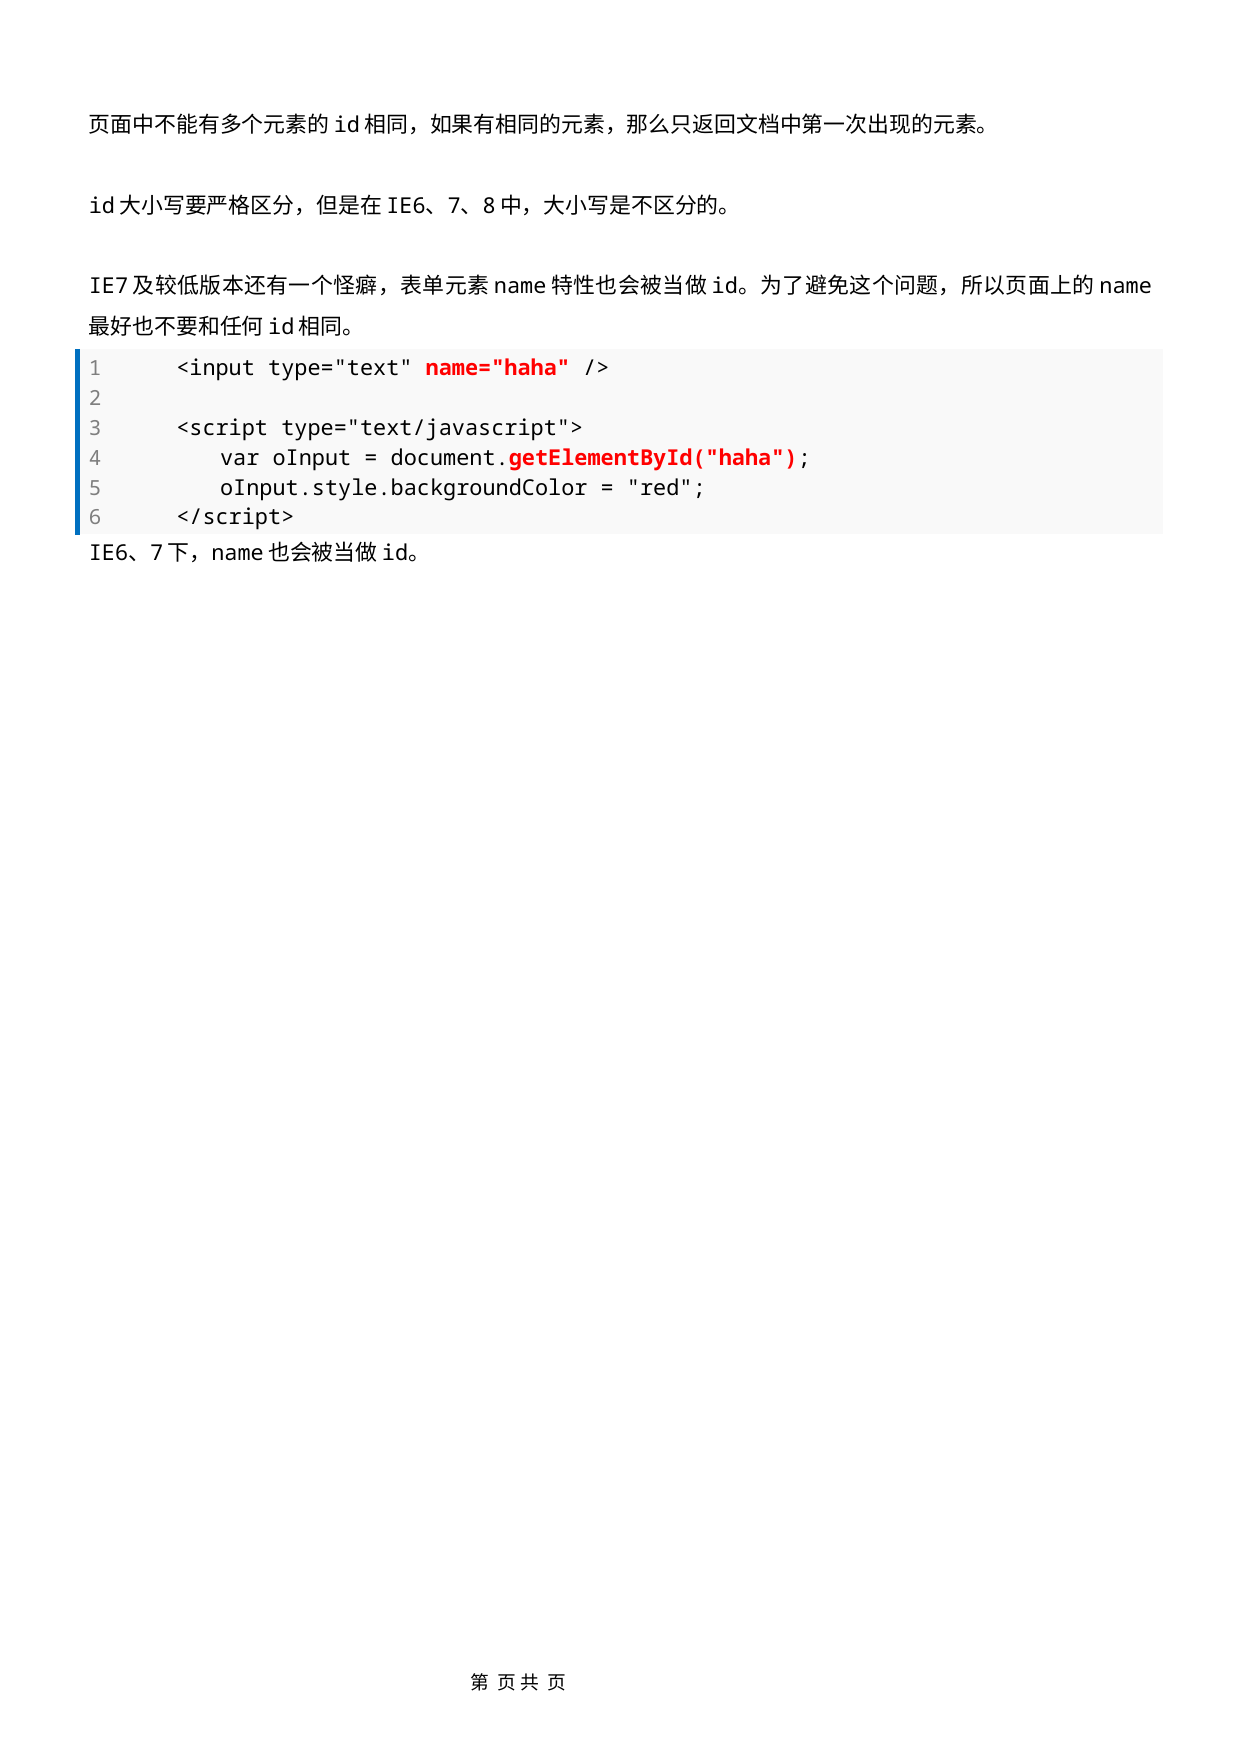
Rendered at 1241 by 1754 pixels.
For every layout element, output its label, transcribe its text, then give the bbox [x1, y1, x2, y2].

text 页面中不能有多个元素的id相同，如果有相同的元素，那么只返回文档中第一次出现的元素。 [88, 107, 1152, 139]
table_header <input type="text" name="haha" /> <script type="text/javascript"> var oInput = document.getElementById("haha"); oInput.style.backgroundColor = "red"; </script> [80, 349, 1163, 534]
text IE7及较低版本还有一个怪癖，表单元素name特性也会被当做id。为了避免这个问题，所以页面上的name最好也不要和任何id相同。 [88, 268, 1152, 341]
text IE6、7下，name也会被当做id。 [88, 534, 1152, 567]
text id大小写要严格区分，但是在IE6、7、8中，大小写是不区分的。 [88, 187, 1152, 220]
